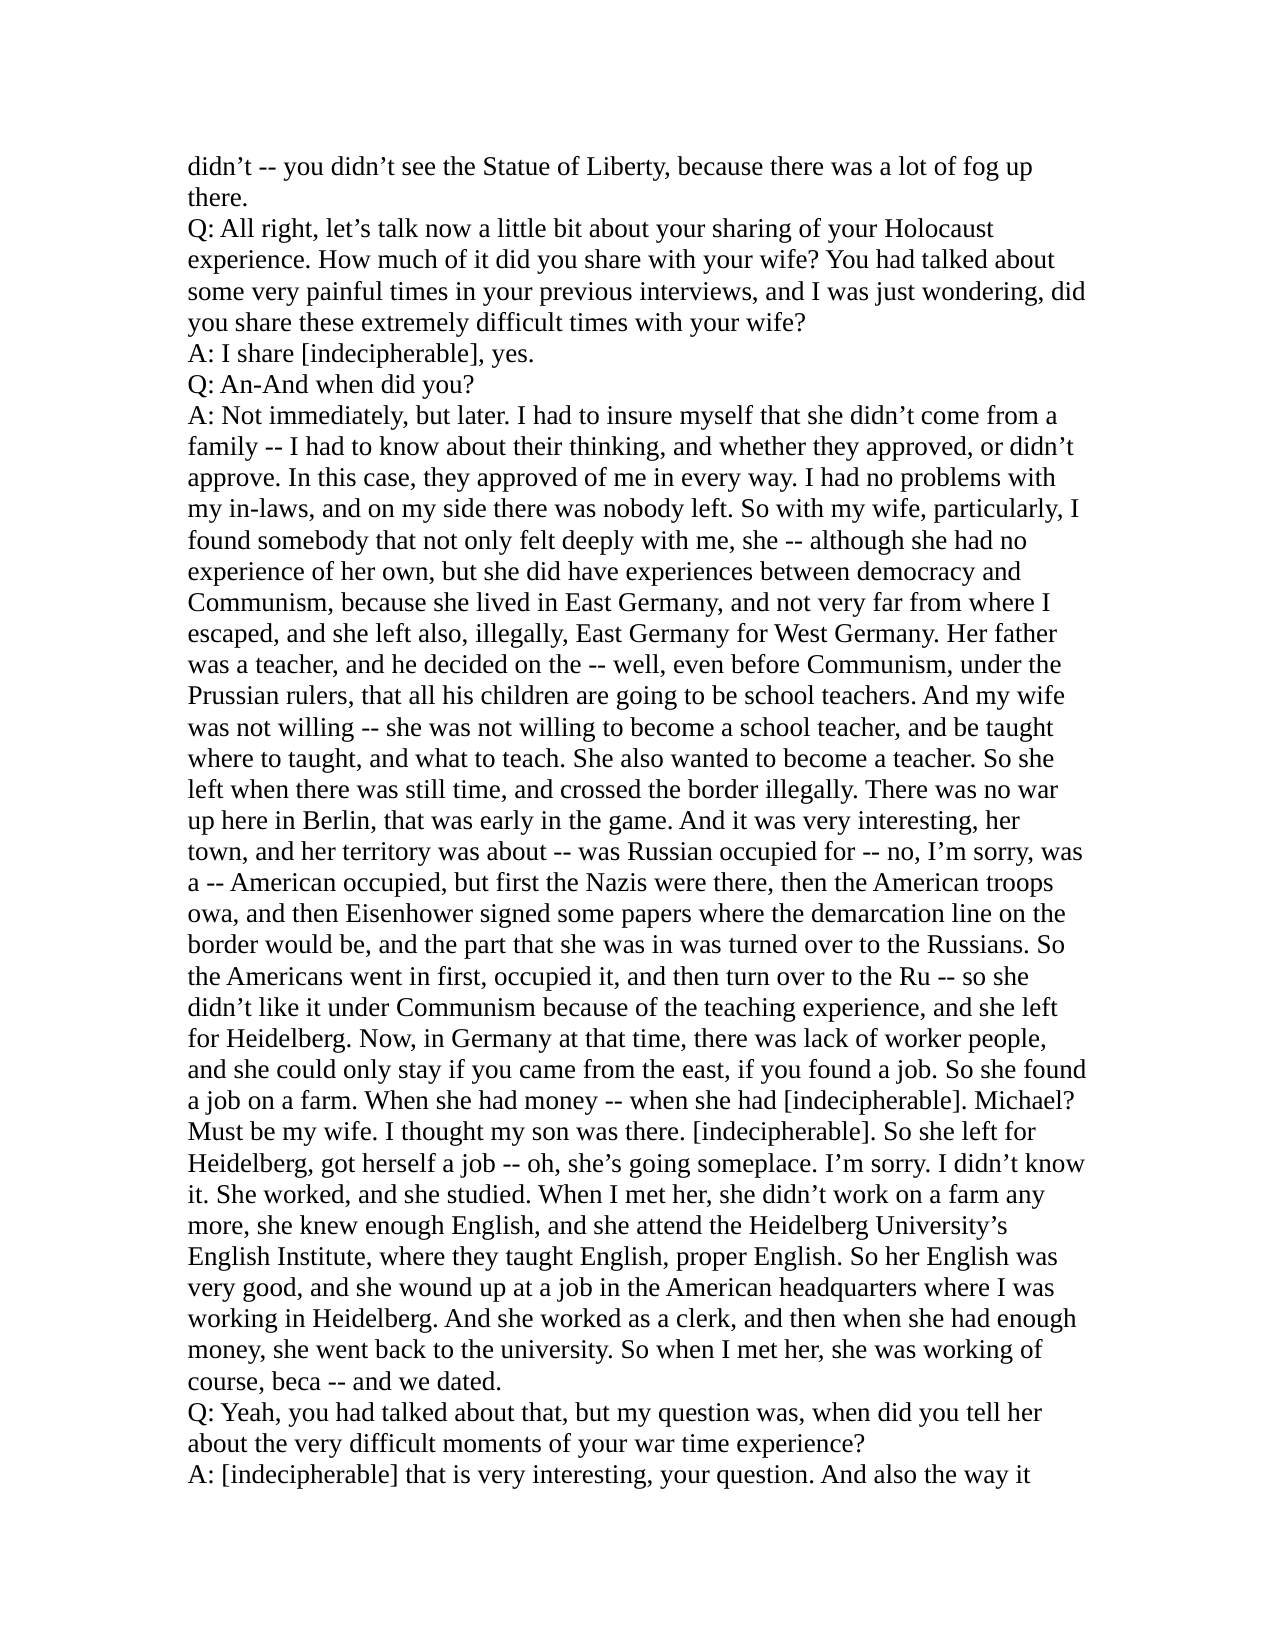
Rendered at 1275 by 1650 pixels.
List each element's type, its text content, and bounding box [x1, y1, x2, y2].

text Q: An-And when did you? [187, 555, 1087, 586]
text Q: Did you see the -- did you see the Statue of Liberty when you came in? [187, 212, 1087, 243]
text A: Did I what? [187, 243, 1087, 274]
text A: I share [indecipherable], yes. [187, 524, 1087, 555]
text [187, 150, 1087, 212]
text Q: All right, let’s talk now a little bit about your sharing of your Holocaust experience. How much of it did you share with your wife? You had talked about some very painful times in your previous interviews, and I was just wondering, did you share these extremely difficult times with your wife? [187, 399, 1087, 524]
text A: No, unfortunately not. There was a -- it was -- everybody was all inside, and we didn’t -- you didn’t see the Statue of Liberty, because there was a lot of fog up there. [187, 306, 1087, 399]
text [187, 586, 1087, 1489]
text Q: Did you see the Statue of Liberty when you arrived? [187, 274, 1087, 306]
